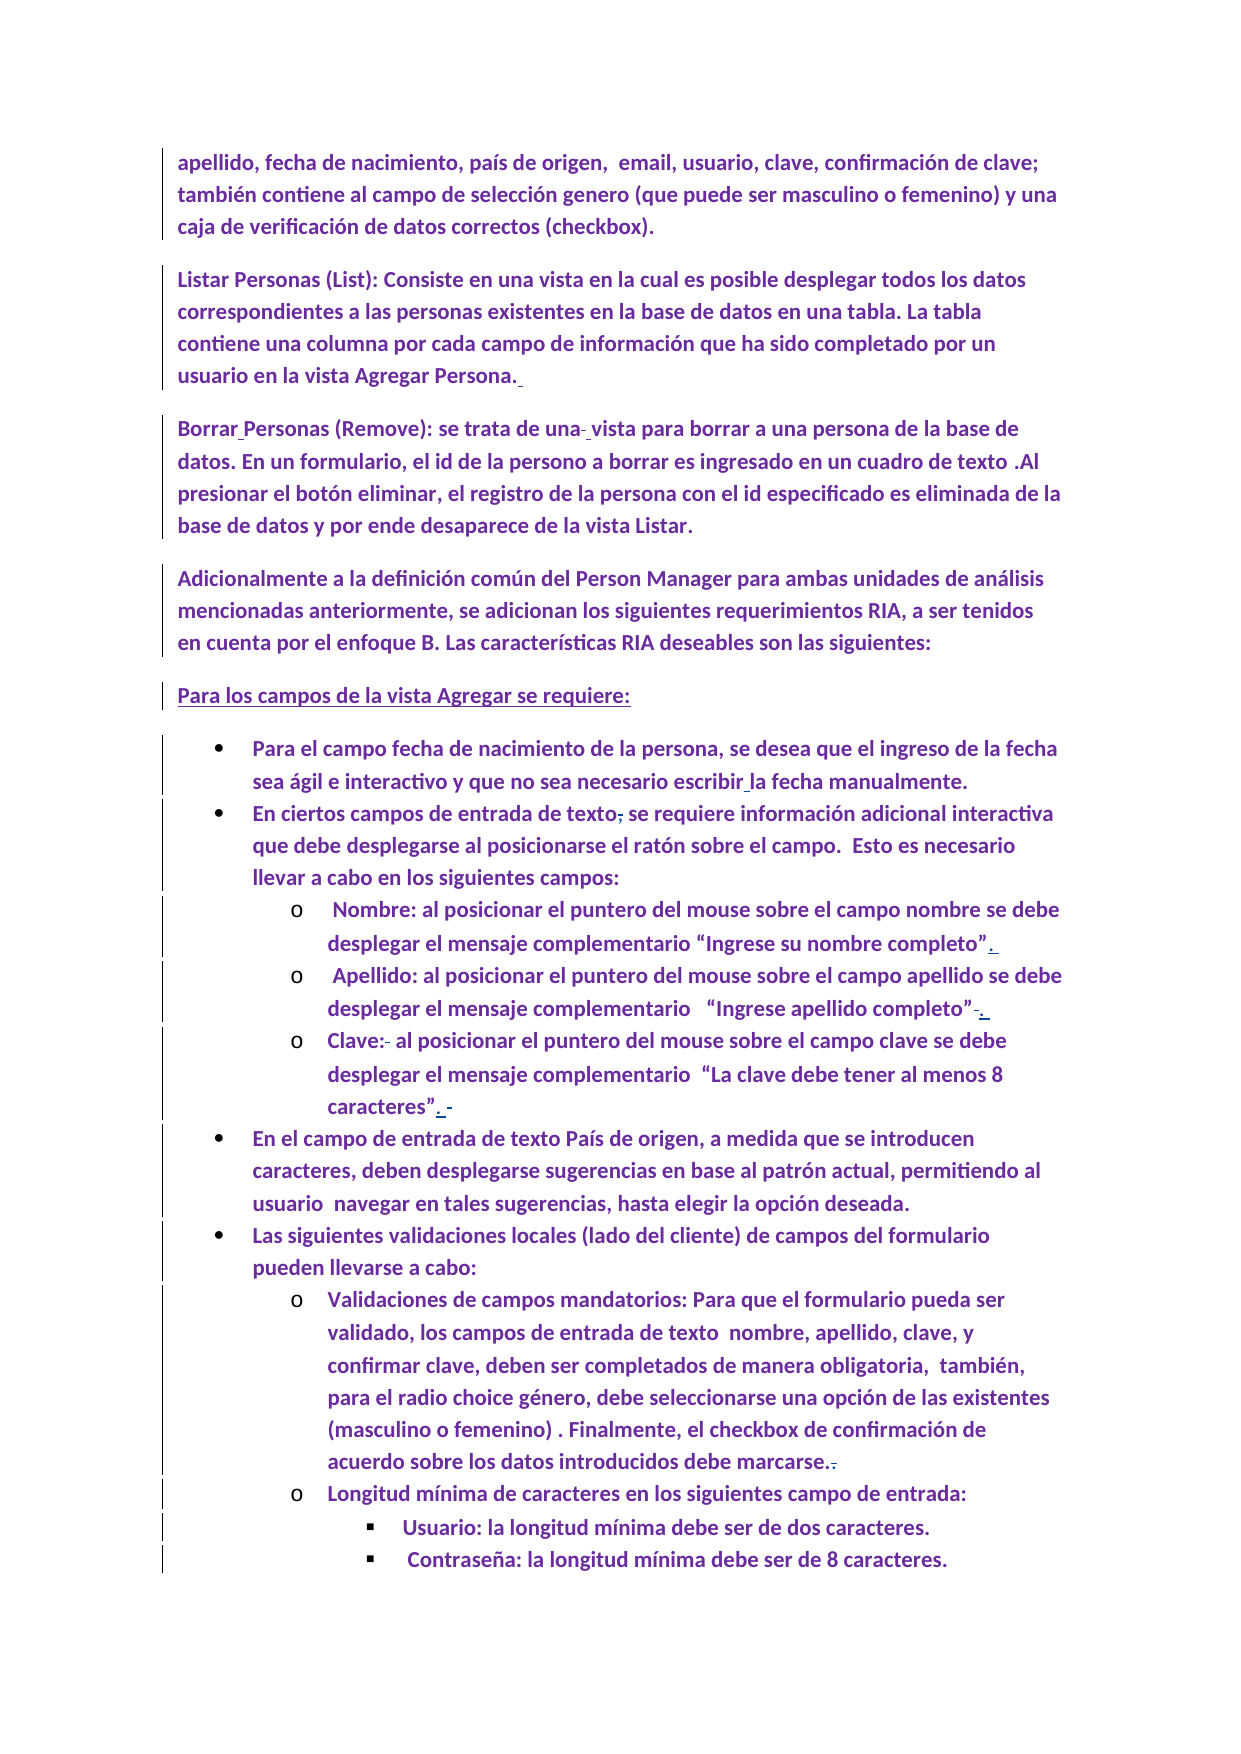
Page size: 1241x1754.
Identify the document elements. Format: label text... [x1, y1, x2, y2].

list Apellido: al posicionar el puntero del mouse sobre el campo apellido se debe desplegar el mensaje complementario “Ingrese apellido completo” [290, 961, 1063, 1022]
list Longitud mínima de caracteres en los siguientes campo de entrada: [290, 1479, 1063, 1509]
list En el campo de entrada de texto País de origen, a medida que se introducen caracteres, deben desplegarse sugerencias en base al patrón actual, permitiendo al usuario navegar en tales sugerencias, hasta elegir la opción deseada. [215, 1124, 1063, 1217]
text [177, 148, 1063, 240]
list Para el campo fecha de nacimiento de la persona, se desea que el ingreso de la fecha sea ágil e interactivo y que no sea necesario escribirla fecha manualmente. [215, 734, 1063, 795]
list Validaciones de campos mandatorios: Para que el formulario pueda ser validado, los campos de entrada de texto nombre, apellido, clave, y confirmar clave, deben ser completados de manera obligatoria, también, para el radio choice género, debe seleccionarse una opción de las existentes (masculino o femenino) . Finalmente, el checkbox de confirmación de acuerdo sobre los datos introducidos debe marcarse. [290, 1285, 1063, 1475]
list Usuario: la longitud mínima debe ser de dos caracteres. [365, 1513, 1063, 1541]
list Clave: al posicionar el puntero del mouse sobre el campo clave se debe desplegar el mensaje complementario “La clave debe tener al menos 8 caracteres” [290, 1027, 1063, 1120]
text Adicionalmente a la definición común del Person Manager para ambas unidades de análisis mencionadas anteriormente, se adicionan los siguientes requerimientos RIA, a ser tenidos en cuenta por el enfoque B. Las características RIA deseables son las siguientes: [177, 564, 1063, 657]
list En ciertos campos de entrada de texto se requiere información adicional interactiva que debe desplegarse al posicionarse el ratón sobre el campo. Esto es necesario llevar a cabo en los siguientes campos: [215, 799, 1063, 891]
text Para los campos de la vista Agregar se requiere: [177, 682, 1063, 709]
list Las siguientes validaciones locales (lado del cliente) de campos del formulario pueden llevarse a cabo: [215, 1221, 1063, 1281]
text Listar Personas (List): Consiste en una vista en la cual es posible desplegar todos los datos correspondientes a las personas existentes en la base de datos en una tabla. La tabla contiene una columna por cada campo de información que ha sido completado por un usuario en la vista Agregar Persona. [177, 265, 1063, 389]
list Nombre: al posicionar el puntero del mouse sobre el campo nombre se debe desplegar el mensaje complementario “Ingrese su nombre completo” [290, 896, 1063, 957]
list Contraseña: la longitud mínima debe ser de 8 caracteres. [365, 1545, 1063, 1573]
text BorrarPersonas (Remove): se trata de unavista para borrar a una persona de la base de datos. En un formulario, el id de la persono a borrar es ingresado en un cuadro de texto .Al presionar el botón eliminar, el registro de la persona con el id especificado es eliminada de la base de datos y por ende desaparece de la vista Listar. [177, 414, 1063, 539]
